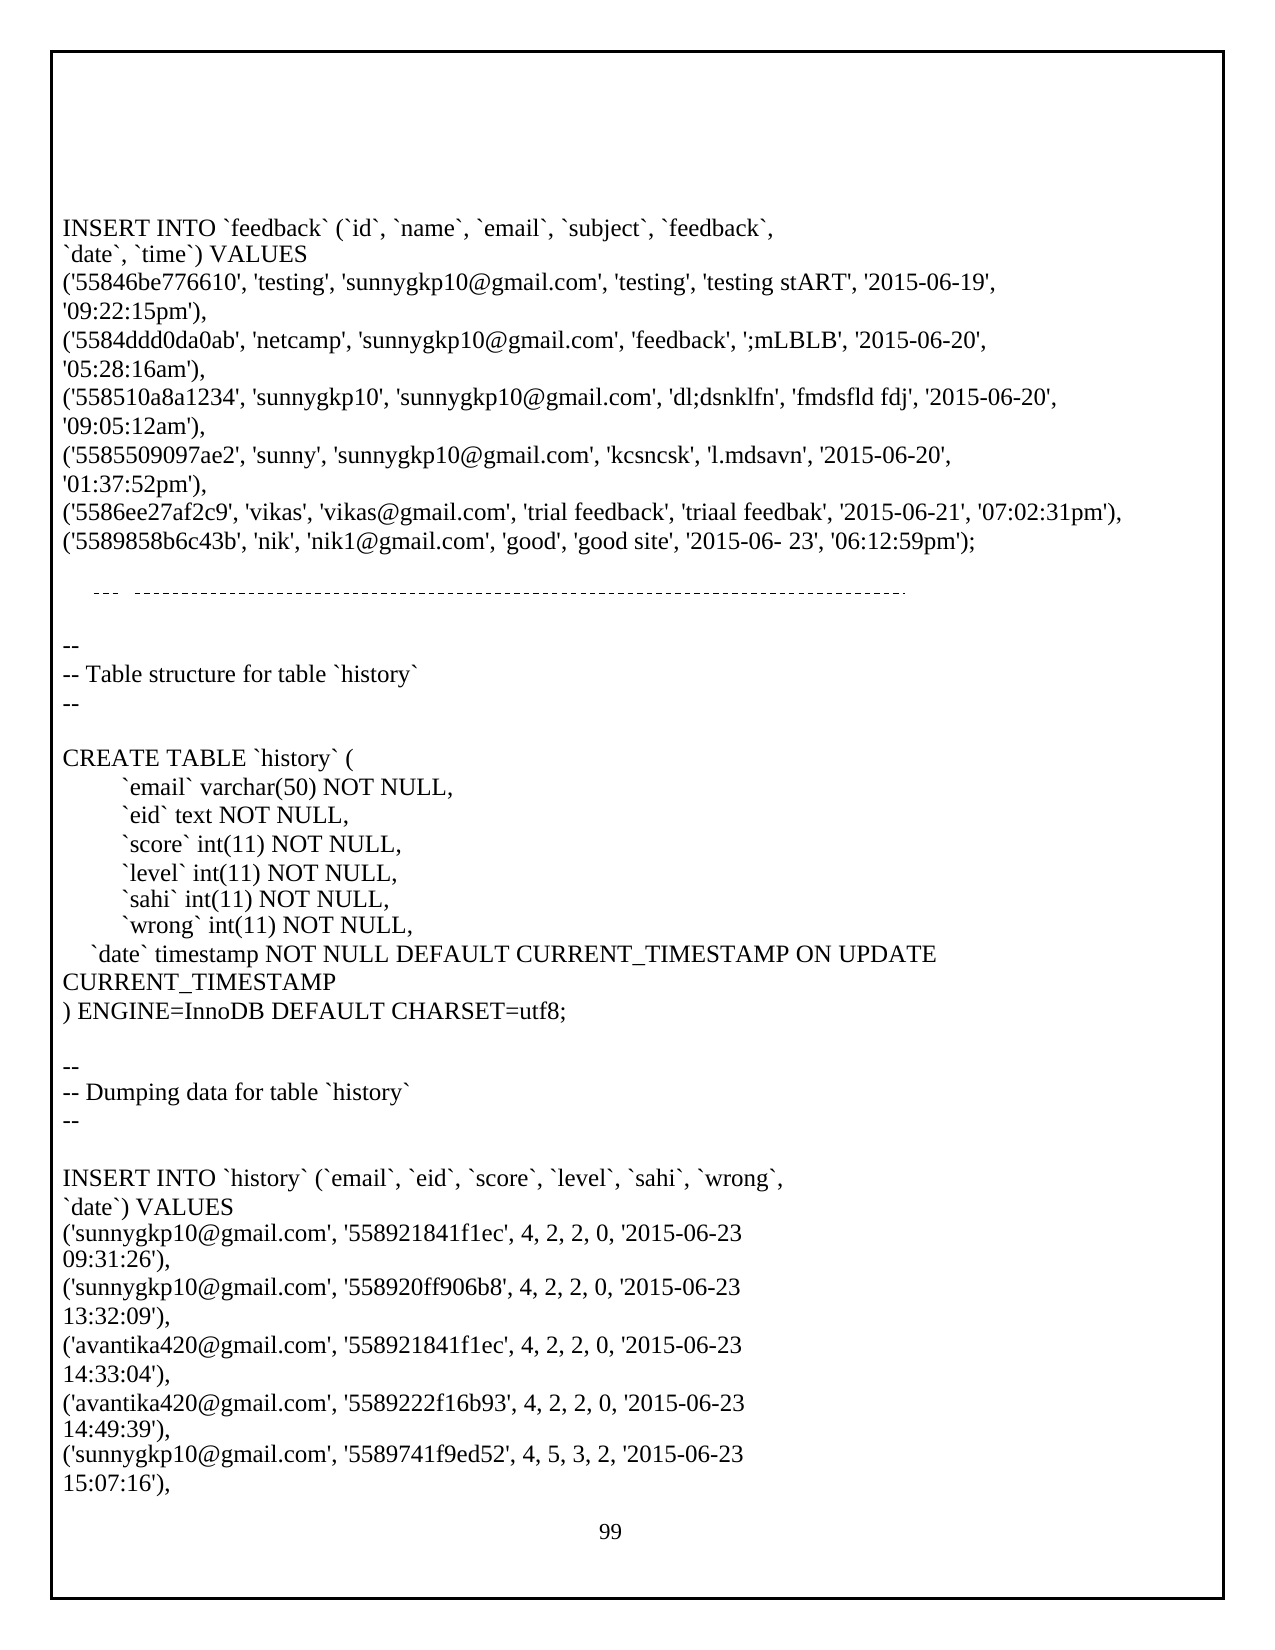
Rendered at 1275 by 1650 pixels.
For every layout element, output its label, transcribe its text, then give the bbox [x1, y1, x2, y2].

text ('5589858b6c43b', 'nik', 'nik1@gmail.com', 'good', 'good site', '2015-06- 23', '06:12:59pm'); [62, 526, 1100, 555]
text ('5585509097ae2', 'sunny', 'sunnygkp10@gmail.com', 'kcsncsk', 'l.mdsavn', '2015-06-20', '01:37:52pm'), [62, 440, 1098, 497]
text ('sunnygkp10@gmail.com', '5589741f9ed52', 4, 5, 3, 2, '2015-06-23 [62, 1442, 1158, 1468]
text ('55846be776610', 'testing', 'sunnygkp10@gmail.com', 'testing', 'testing stART', '2015-06-19', '09:22:15pm'), [62, 267, 1086, 325]
text 09:31:26'), [62, 1247, 1158, 1272]
text 15:07:16'), [62, 1468, 1158, 1497]
text ('558510a8a1234', 'sunnygkp10', 'sunnygkp10@gmail.com', 'dl;dsnklfn', 'fmdsfld fdj', '2015-06-20', '09:05:12am'), [62, 382, 1136, 440]
text INSERT INTO `history` (`email`, `eid`, `score`, `level`, `sahi`, `wrong`, [62, 1163, 1158, 1192]
text ('sunnygkp10@gmail.com', '558920ff906b8', 4, 2, 2, 0, '2015-06-23 [62, 1272, 1158, 1301]
text -- Dumping data for table `history` [62, 1080, 1158, 1106]
text `score` int(11) NOT NULL, [121, 829, 1158, 858]
text `date`) VALUES [62, 1192, 1158, 1221]
text 14:33:04'), [62, 1359, 1158, 1388]
text -- [62, 1106, 1158, 1134]
text ('5586ee27af2c9', 'vikas', 'vikas@gmail.com', 'trial feedback', 'triaal feedbak', '2015-06-21', '07:02:31pm'), [62, 497, 1136, 526]
text ('5584ddd0da0ab', 'netcamp', 'sunnygkp10@gmail.com', 'feedback', ';mLBLB', '2015-06-20', '05:28:16am'), [62, 325, 1111, 382]
text `email` varchar(50) NOT NULL, [121, 772, 1158, 801]
text `date` timestamp NOT NULL DEFAULT CURRENT_TIMESTAMP ON UPDATE CURRENT_TIMESTAMP [62, 939, 1136, 996]
text 13:32:09'), [62, 1301, 1158, 1330]
text `wrong` int(11) NOT NULL, [121, 913, 1158, 939]
text `level` int(11) NOT NULL, [121, 858, 1158, 887]
text 14:49:39'), [62, 1416, 1158, 1442]
text INSERT INTO `feedback` (`id`, `name`, `email`, `subject`, `feedback`, [62, 213, 1158, 242]
text -- [62, 688, 1158, 717]
text -- [62, 1054, 1158, 1080]
text -- [62, 630, 1158, 659]
text ('sunnygkp10@gmail.com', '558921841f1ec', 4, 2, 2, 0, '2015-06-23 [62, 1221, 1158, 1247]
text CREATE TABLE `history` ( [62, 743, 1158, 772]
text `sahi` int(11) NOT NULL, [121, 887, 1158, 913]
text `date`, `time`) VALUES [62, 242, 1158, 267]
text ('avantika420@gmail.com', '5589222f16b93', 4, 2, 2, 0, '2015-06-23 [62, 1388, 1158, 1416]
text ) ENGINE=InnoDB DEFAULT CHARSET=utf8; [62, 996, 1158, 1025]
text ('avantika420@gmail.com', '558921841f1ec', 4, 2, 2, 0, '2015-06-23 [62, 1330, 1158, 1359]
text `eid` text NOT NULL, [121, 801, 1158, 829]
text -- Table structure for table `history` [62, 659, 1158, 688]
